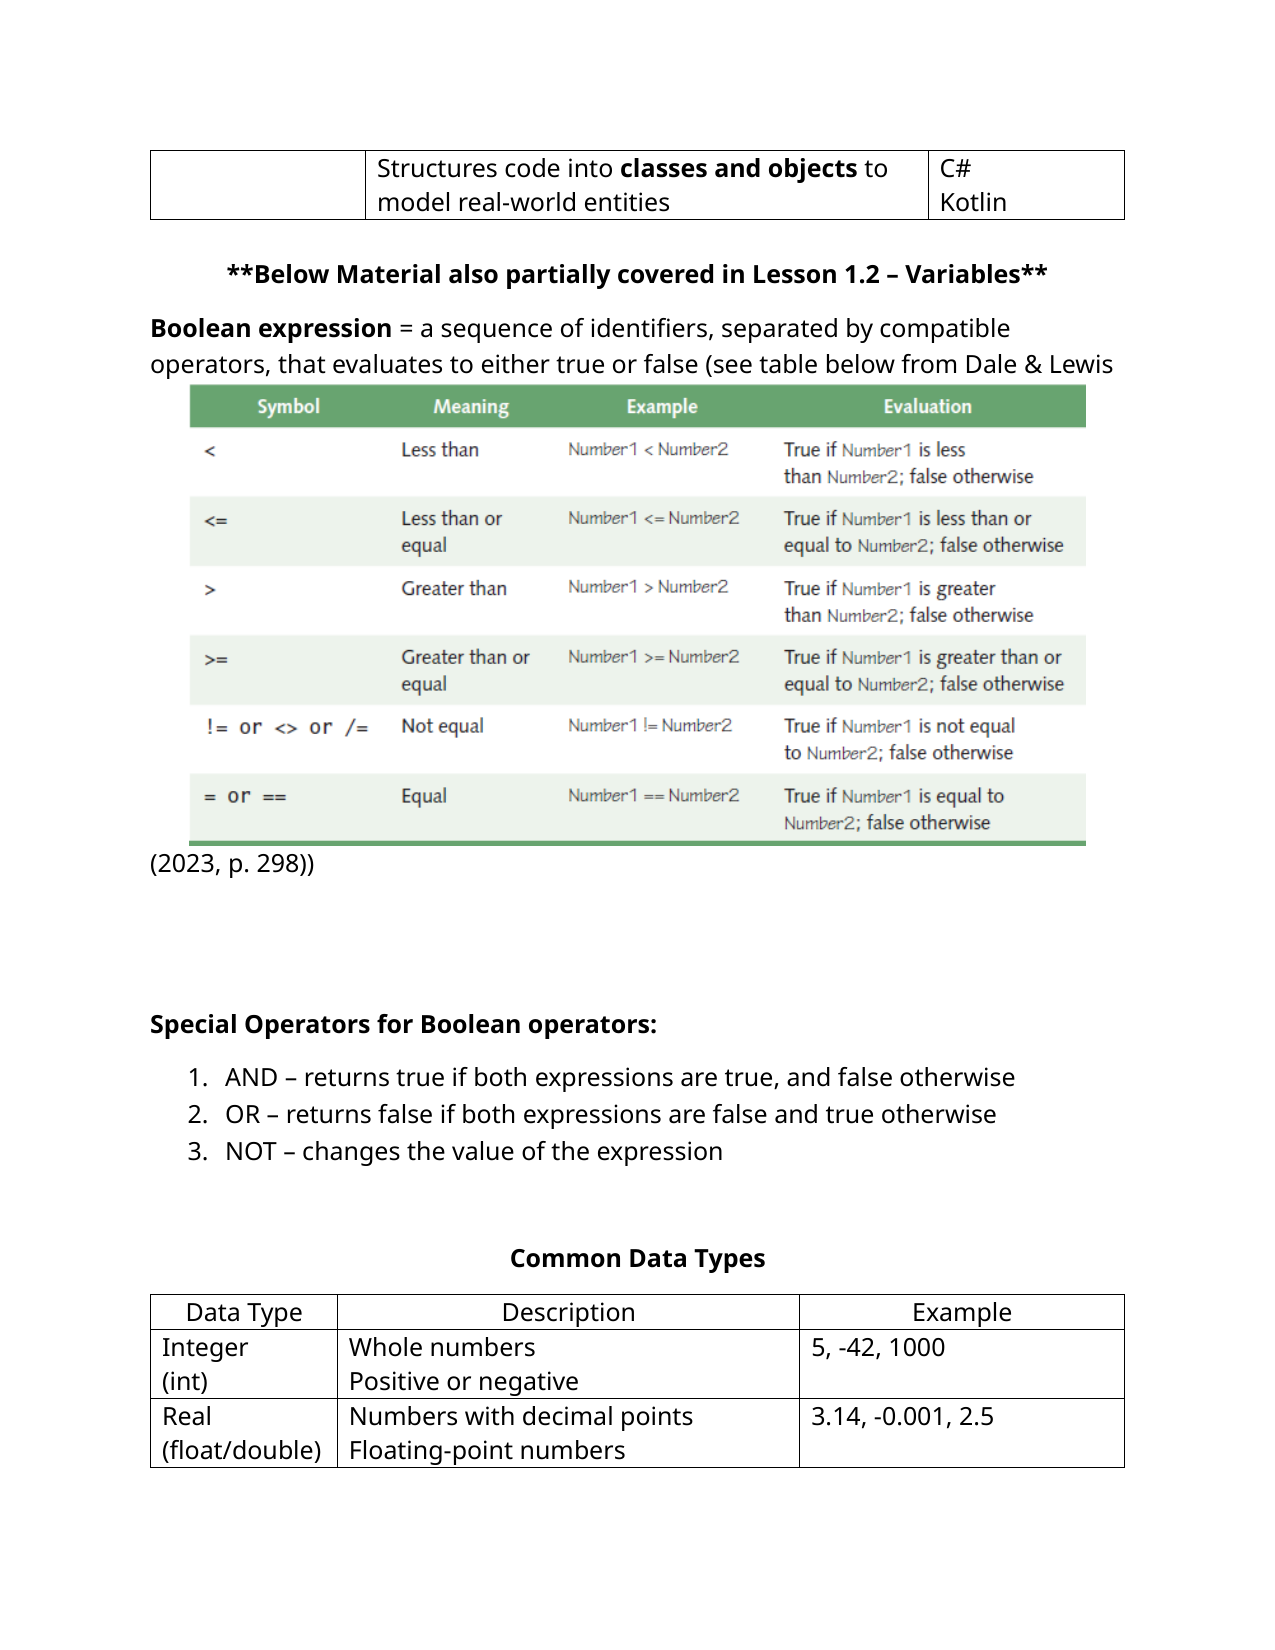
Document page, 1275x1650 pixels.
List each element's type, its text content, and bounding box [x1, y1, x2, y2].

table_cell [366, 151, 928, 219]
text Common Data Types [150, 1240, 1125, 1274]
table_cell Real (float/double) [151, 1399, 337, 1467]
list AND – returns true if both expressions are true, and false otherwise [187, 1060, 1125, 1094]
table_cell 5, -42, 1000 [800, 1330, 1124, 1398]
text Special Operators for Boolean operators: [150, 1006, 1125, 1040]
table_cell Integer (int) [151, 1330, 337, 1398]
table_header Description [338, 1295, 799, 1329]
table_header Example [800, 1295, 1124, 1329]
table_cell 3.14, -0.001, 2.5 [800, 1399, 1124, 1467]
table_cell Whole numbers Positive or negative [338, 1330, 799, 1398]
text **Below Material also partially covered in Lesson 1.2 – Variables** [150, 220, 1125, 291]
table_cell Numbers with decimal points Floating-point numbers [338, 1399, 799, 1467]
picture [189, 384, 1086, 846]
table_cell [929, 151, 1124, 219]
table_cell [151, 151, 365, 219]
list NOT – changes the value of the expression [187, 1133, 1125, 1167]
list OR – returns false if both expressions are false and true otherwise [187, 1097, 1125, 1131]
table_header Data Type [151, 1295, 337, 1329]
